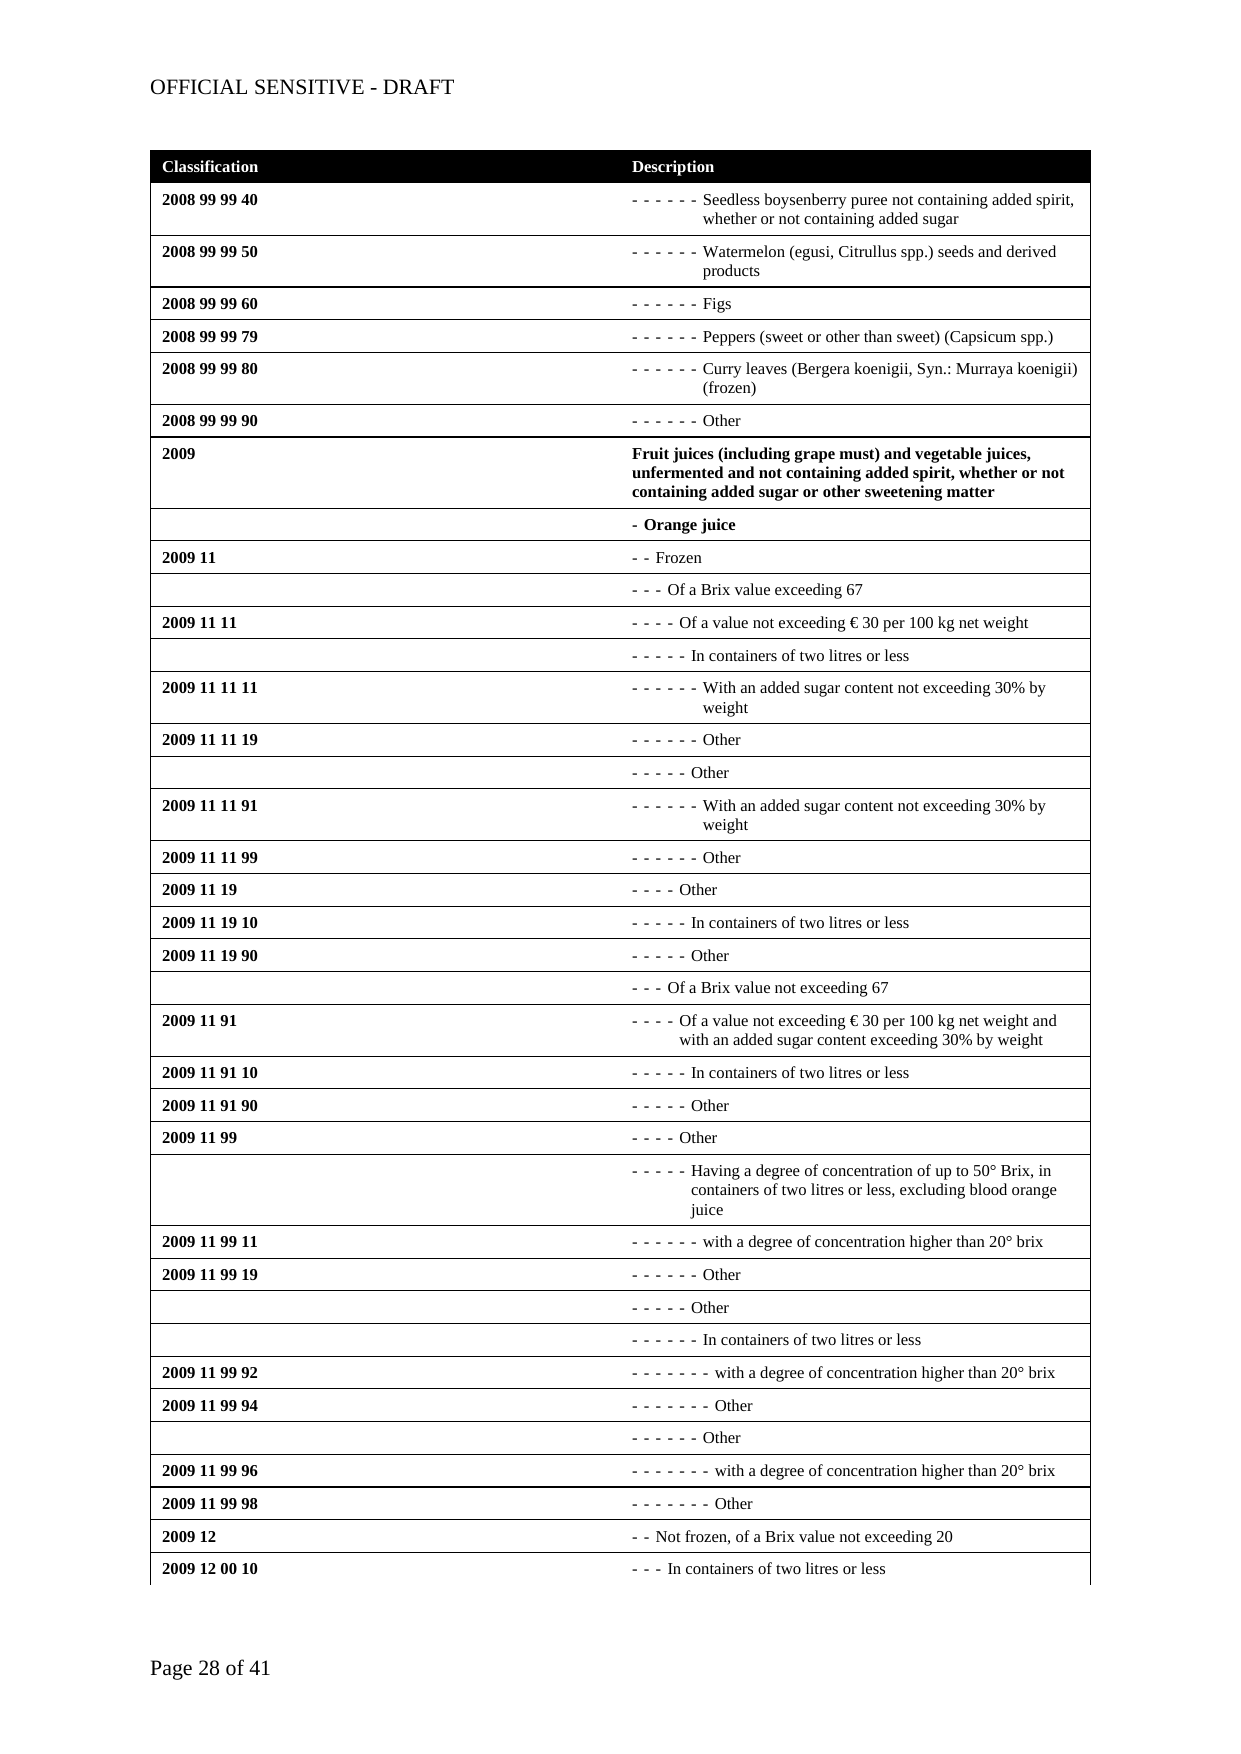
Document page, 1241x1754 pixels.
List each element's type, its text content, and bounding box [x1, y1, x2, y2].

table_cell - Orange juice [621, 509, 1090, 540]
table_cell [151, 757, 621, 788]
table_cell 2009 11 11 99 [151, 841, 621, 873]
table_cell - - - - - - With an added sugar content not exceeding 30% by weight [621, 672, 1090, 723]
table_cell - - - In containers of two litres or less [621, 1553, 1090, 1584]
table_cell - - - - - - - with a degree of concentration higher than 20° brix [621, 1455, 1090, 1486]
table_header Classification [151, 151, 621, 183]
table_cell 2009 11 99 [151, 1122, 621, 1154]
table_cell 2009 11 11 11 [151, 672, 621, 723]
table_cell - - - - Other [621, 1122, 1090, 1154]
table_cell 2009 11 99 92 [151, 1357, 621, 1388]
table_cell - - - Of a Brix value exceeding 67 [621, 574, 1090, 606]
table_cell [151, 1422, 621, 1454]
table_cell - - - - Of a value not exceeding € 30 per 100 kg net weight and with an added sugar content exceeding 30% by weight [621, 1005, 1090, 1056]
table_cell 2009 11 19 90 [151, 939, 621, 971]
table_cell - - - - Other [621, 874, 1090, 906]
table_cell - - - - - - Figs [621, 288, 1090, 319]
table_cell 2009 11 91 [151, 1005, 621, 1056]
table_cell [151, 1324, 621, 1356]
table_cell - - - - - Other [621, 939, 1090, 971]
table_cell - - Not frozen, of a Brix value not exceeding 20 [621, 1520, 1090, 1552]
table_cell - - - - - - Other [621, 1259, 1090, 1290]
table_cell 2009 11 91 90 [151, 1089, 621, 1121]
table_cell 2009 11 19 10 [151, 907, 621, 938]
table_cell - - - - - - Watermelon (egusi, Citrullus spp.) seeds and derived products [621, 236, 1090, 286]
table_cell 2009 11 91 10 [151, 1057, 621, 1088]
table_cell Fruit juices (including grape must) and vegetable juices, unfermented and not containing added spirit, whether or not containing added sugar or other sweetening matter [621, 438, 1090, 507]
table_cell - - - - - - Other [621, 841, 1090, 873]
table_cell - - - - - In containers of two litres or less [621, 907, 1090, 938]
table_cell - - - - - - Seedless boysenberry puree not containing added spirit, whether or not containing added sugar [621, 183, 1090, 234]
table_cell - - - - - - - Other [621, 1389, 1090, 1421]
table_cell - - - - - - Curry leaves (Bergera koenigii, Syn.: Murraya koenigii) (frozen) [621, 353, 1090, 404]
table_cell - - - Of a Brix value not exceeding 67 [621, 972, 1090, 1004]
table_cell - - - - - - Other [621, 724, 1090, 756]
table_cell - - - - - - In containers of two litres or less [621, 1324, 1090, 1356]
table_cell - - - - Of a value not exceeding € 30 per 100 kg net weight [621, 607, 1090, 638]
table_cell - - - - - - With an added sugar content not exceeding 30% by weight [621, 789, 1090, 840]
table_cell 2009 12 [151, 1520, 621, 1552]
table_cell - - - - - Other [621, 1089, 1090, 1121]
table_cell - - Frozen [621, 541, 1090, 573]
table_cell 2009 11 19 [151, 874, 621, 906]
table_header Description [621, 151, 1090, 183]
table_cell 2008 99 99 79 [151, 320, 621, 352]
table_cell 2009 12 00 10 [151, 1553, 621, 1584]
table_cell 2008 99 99 90 [151, 405, 621, 436]
table_cell - - - - - - - with a degree of concentration higher than 20° brix [621, 1357, 1090, 1388]
table_cell - - - - - - with a degree of concentration higher than 20° brix [621, 1226, 1090, 1257]
table_cell - - - - - Other [621, 1291, 1090, 1323]
table_cell - - - - - In containers of two litres or less [621, 639, 1090, 671]
table_cell - - - - - In containers of two litres or less [621, 1057, 1090, 1088]
table_cell 2009 11 11 91 [151, 789, 621, 840]
table_cell 2009 11 99 98 [151, 1488, 621, 1519]
table_cell - - - - - - Other [621, 1422, 1090, 1454]
table_cell [151, 1291, 621, 1323]
table_cell 2009 11 11 19 [151, 724, 621, 756]
table_cell - - - - - - Peppers (sweet or other than sweet) (Capsicum spp.) [621, 320, 1090, 352]
table_cell [151, 509, 621, 540]
table_cell [151, 639, 621, 671]
table_cell - - - - - Other [621, 757, 1090, 788]
table_cell 2009 11 99 19 [151, 1259, 621, 1290]
table_cell 2008 99 99 40 [151, 183, 621, 234]
table_cell - - - - - - - Other [621, 1488, 1090, 1519]
table_cell 2009 11 99 11 [151, 1226, 621, 1257]
table_cell [151, 972, 621, 1004]
table_cell 2008 99 99 60 [151, 288, 621, 319]
table_cell 2008 99 99 80 [151, 353, 621, 404]
table_cell 2009 11 [151, 541, 621, 573]
table_cell 2009 11 11 [151, 607, 621, 638]
table_cell 2009 [151, 438, 621, 507]
table_cell - - - - - - Other [621, 405, 1090, 436]
table_cell [151, 574, 621, 606]
table_cell 2009 11 99 94 [151, 1389, 621, 1421]
table_cell 2008 99 99 50 [151, 236, 621, 286]
table_cell [151, 1155, 621, 1225]
table_cell 2009 11 99 96 [151, 1455, 621, 1486]
table_cell - - - - - Having a degree of concentration of up to 50° Brix, in containers of two litres or less, excluding blood orange juice [621, 1155, 1090, 1225]
